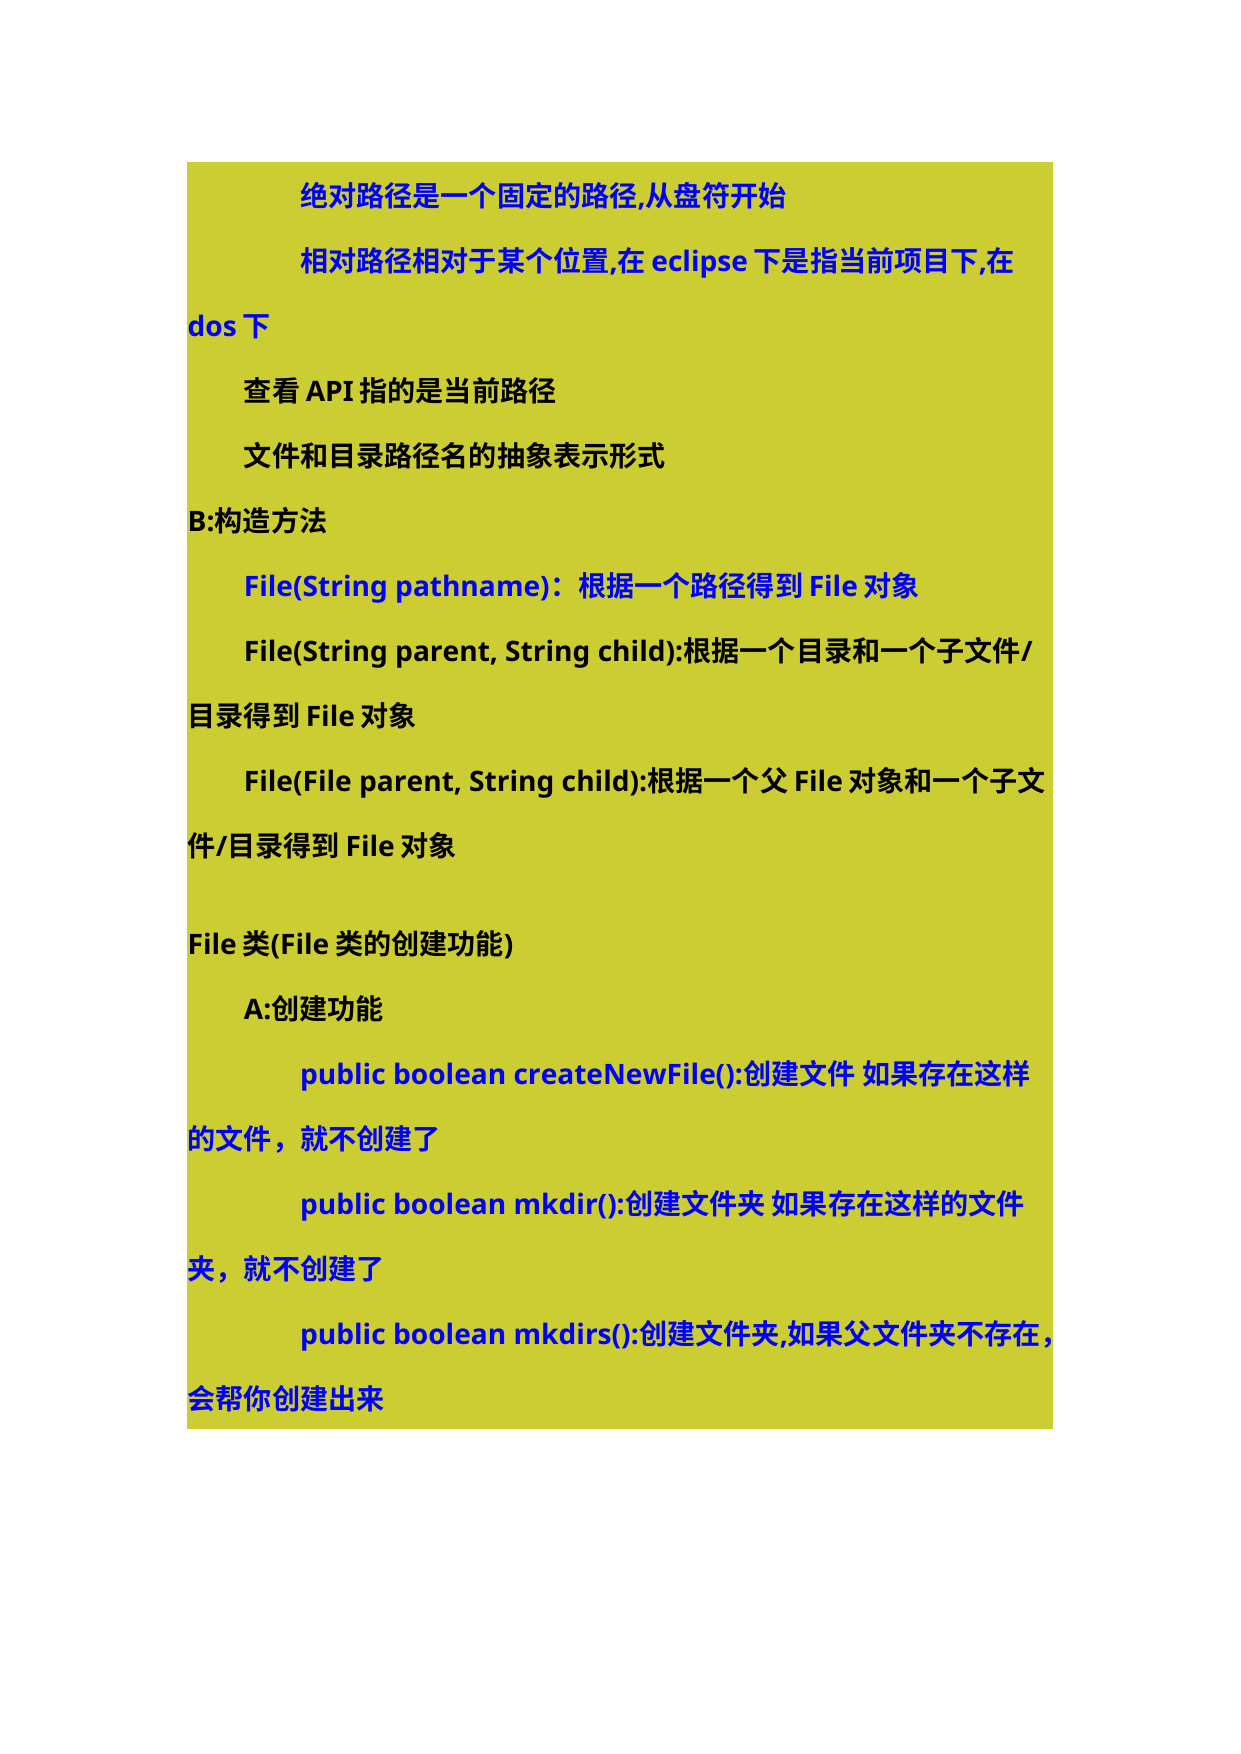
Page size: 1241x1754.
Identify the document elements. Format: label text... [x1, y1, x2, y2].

text File类(File类的创建功能) [187, 909, 1053, 974]
text B:构造方法 [187, 487, 1053, 552]
text 相对路径相对于某个位置,在eclipse下是指当前项目下,在dos下 [187, 227, 1053, 357]
text A:创建功能 [187, 974, 1053, 1039]
text 文件和目录路径名的抽象表示形式 [187, 422, 1053, 487]
text File(File parent, String child):根据一个父File对象和一个子文件/目录得到File对象 [187, 747, 1053, 877]
text public boolean createNewFile():创建文件 如果存在这样的文件，就不创建了 [187, 1039, 1053, 1169]
text 查看API指的是当前路径 [187, 357, 1053, 422]
text File(String parent, String child):根据一个目录和一个子文件/目录得到File对象 [187, 617, 1053, 747]
text 绝对路径是一个固定的路径,从盘符开始 [187, 162, 1053, 227]
text public boolean mkdirs():创建文件夹,如果父文件夹不存在，会帮你创建出来 [187, 1299, 1053, 1429]
text public boolean mkdir():创建文件夹 如果存在这样的文件夹，就不创建了 [187, 1169, 1053, 1299]
text File(String pathname)：根据一个路径得到File对象 [187, 552, 1053, 617]
